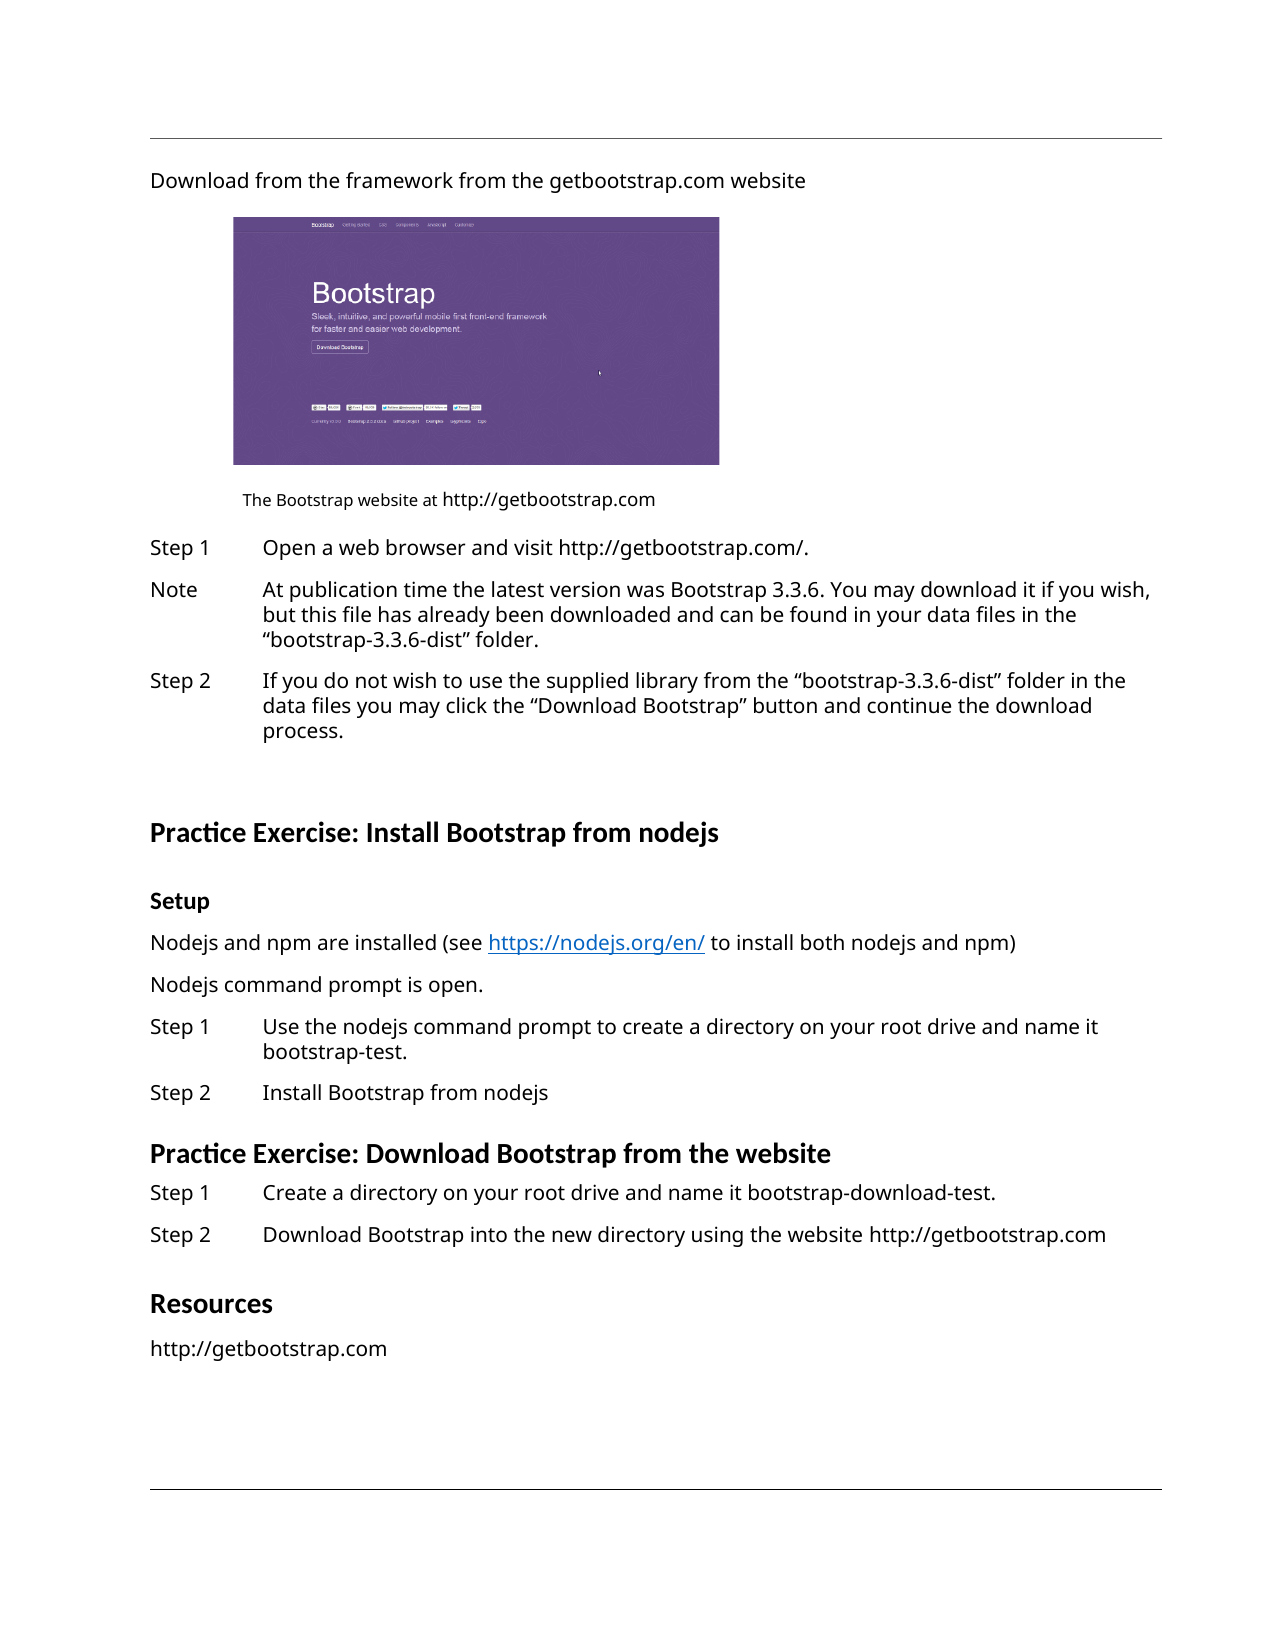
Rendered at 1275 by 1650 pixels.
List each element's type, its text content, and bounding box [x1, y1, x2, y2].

text Step 1 Create a directory on your root drive and name it bootstrap-download-test. [150, 1181, 1162, 1206]
text Step 2 Install Bootstrap from nodejs [150, 1081, 1162, 1106]
text Download from the framework from the getbootstrap.com website [150, 169, 1162, 194]
text Step 2 Download Bootstrap into the new directory using the website http://getbootstrap.com [150, 1222, 1162, 1247]
picture [233, 217, 720, 465]
text Practice Exercise: Install Bootstrap from nodejs [150, 823, 1162, 848]
text Nodejs command prompt is open. [150, 972, 1162, 997]
text Nodejs and npm are installed (see https://nodejs.org/en/ to install both nodejs and npm) [150, 931, 1162, 956]
text Resources [150, 1285, 1162, 1321]
text Step 1 Use the nodejs command prompt to create a directory on your root drive and name it bootstrap-test. [150, 1014, 1162, 1064]
text Practice Exercise: Download Bootstrap from the website [150, 1143, 1162, 1168]
text Note At publication time the latest version was Bootstrap 3.3.6. You may download it if you wish, but this file has already been downloaded and can be found in your data files in the “bootstrap-3.3.6-dist” folder. [150, 577, 1162, 652]
text Step 1 Open a web browser and visit http://getbootstrap.com/. [150, 535, 1162, 560]
text Setup [150, 885, 1162, 916]
text Step 2 If you do not wish to use the supplied library from the “bootstrap-3.3.6-dist” folder in the data files you may click the “Download Bootstrap” button and continue the download process. [150, 669, 1162, 744]
text http://getbootstrap.com [150, 1336, 1162, 1361]
